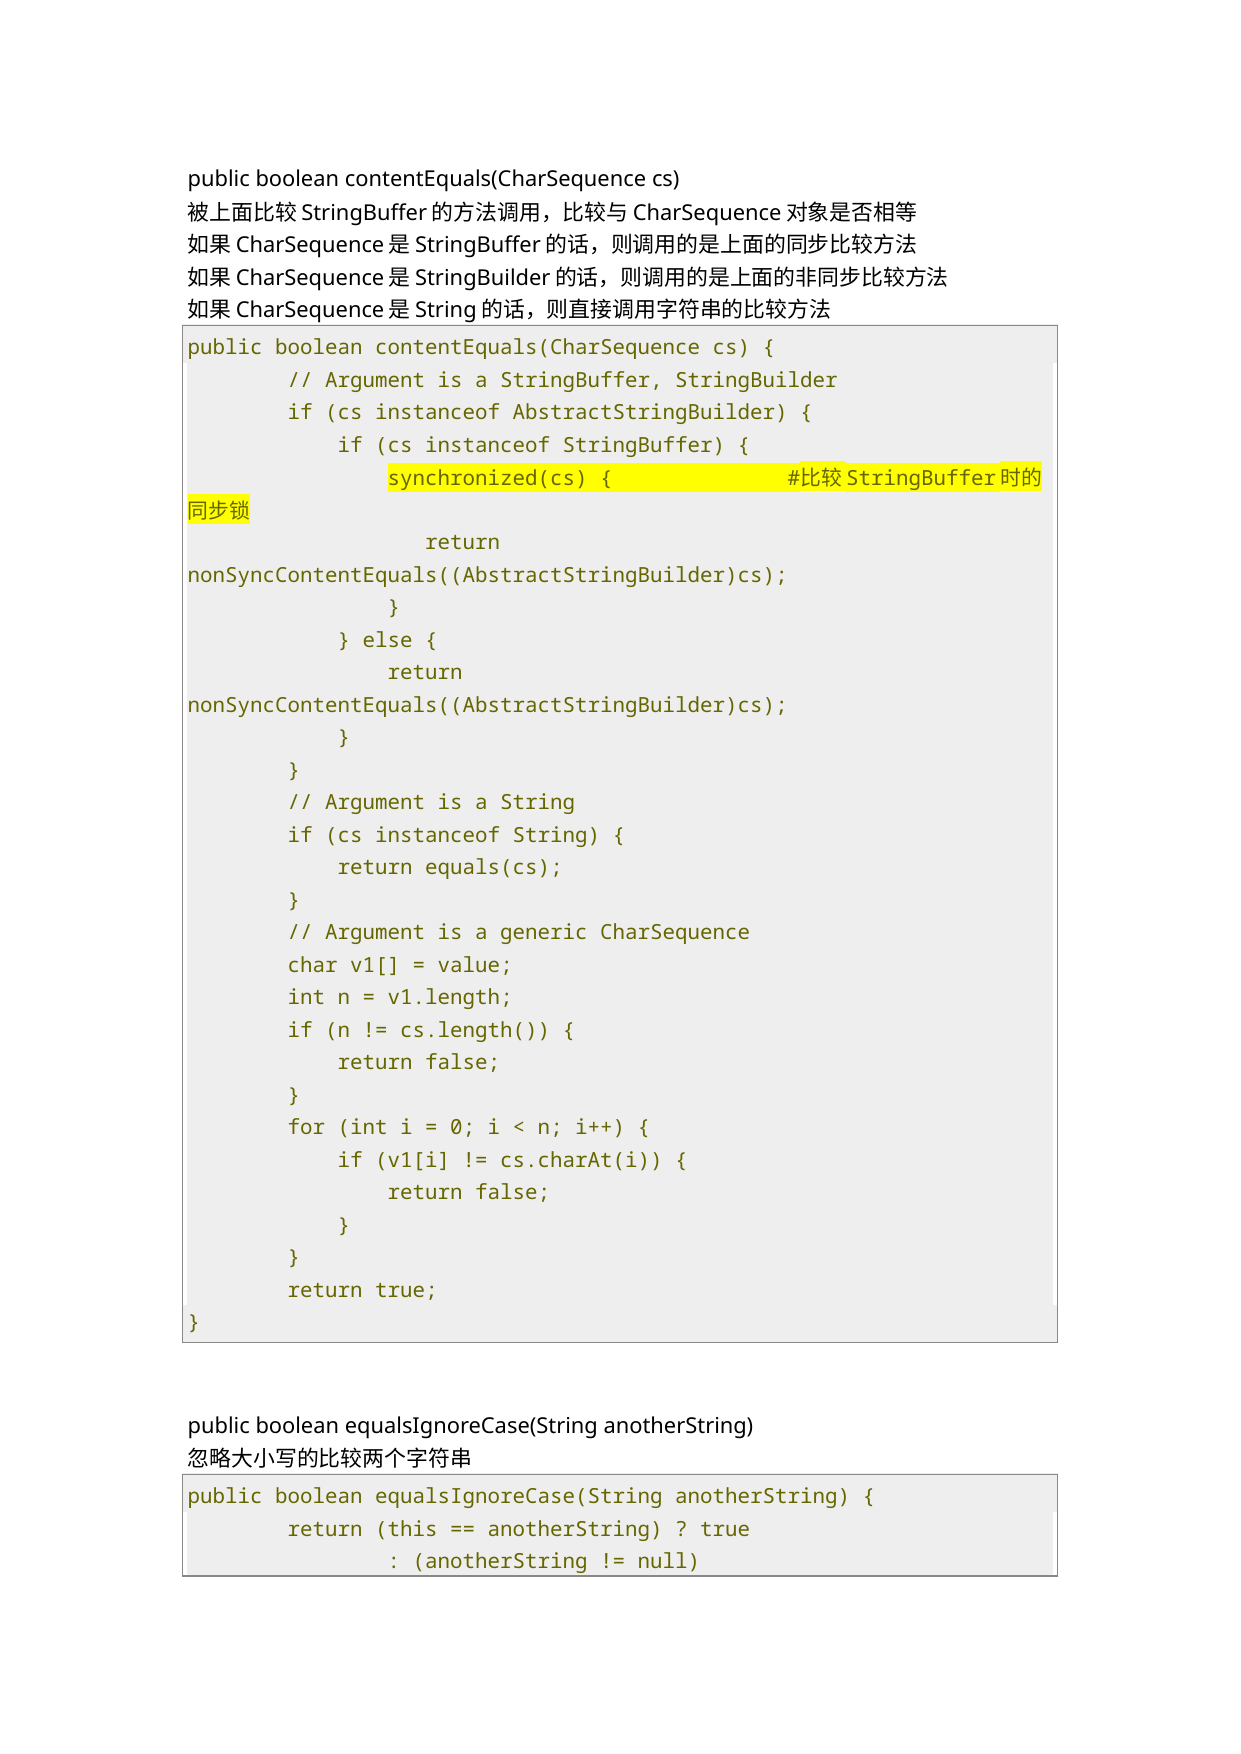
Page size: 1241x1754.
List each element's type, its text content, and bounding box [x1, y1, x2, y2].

text if (v1[i] != cs.charAt(i)) { [187, 1143, 1053, 1175]
text public boolean equalsIgnoreCase(String anotherString) { [183, 1475, 1057, 1512]
text for (int i = 0; i < n; i++) { [187, 1110, 1053, 1143]
text } [183, 1299, 1057, 1342]
text return false; [187, 1175, 1053, 1208]
text if (cs instanceof AbstractStringBuilder) { [187, 395, 1053, 428]
text return false; [187, 1045, 1053, 1078]
text if (cs instanceof StringBuffer) { [187, 428, 1053, 460]
text if (cs instanceof String) { [187, 818, 1053, 850]
text return equals(cs); [187, 850, 1053, 883]
text } [187, 753, 1053, 785]
text } else { [187, 623, 1053, 655]
text // Argument is a generic CharSequence [187, 915, 1053, 948]
text 被上面比较StringBuffer的方法调用，比较与CharSequence对象是否相等 [187, 194, 1053, 227]
text // Argument is a StringBuffer, StringBuilder [187, 363, 1053, 395]
text public boolean equalsIgnoreCase(String anotherString) [187, 1408, 1053, 1441]
text } [187, 1208, 1053, 1240]
text 如果CharSequence是String的话，则直接调用字符串的比较方法 [187, 292, 1053, 324]
text public boolean contentEquals(CharSequence cs) [187, 162, 1053, 194]
text return true; [187, 1273, 1053, 1299]
text if (n != cs.length()) { [187, 1013, 1053, 1045]
text return nonSyncContentEquals((AbstractStringBuilder)cs); [187, 655, 1053, 720]
text return nonSyncContentEquals((AbstractStringBuilder)cs); [187, 525, 1053, 590]
text } [187, 590, 1053, 623]
text // Argument is a String [187, 785, 1053, 818]
text } [187, 1078, 1053, 1110]
text public boolean contentEquals(CharSequence cs) { [183, 326, 1057, 363]
text synchronized(cs) { #比较StringBuffer时的同步锁 [187, 460, 1053, 525]
text char v1[] = value; [187, 948, 1053, 980]
text : (anotherString != null) [187, 1544, 1053, 1575]
text int n = v1.length; [187, 980, 1053, 1013]
text 忽略大小写的比较两个字符串 [187, 1441, 1053, 1473]
text 如果CharSequence是StringBuilder的话，则调用的是上面的非同步比较方法 [187, 259, 1053, 292]
text } [187, 1240, 1053, 1273]
text } [187, 720, 1053, 753]
text return (this == anotherString) ? true [187, 1512, 1053, 1544]
text } [187, 883, 1053, 915]
text 如果CharSequence是StringBuffer的话，则调用的是上面的同步比较方法 [187, 227, 1053, 259]
